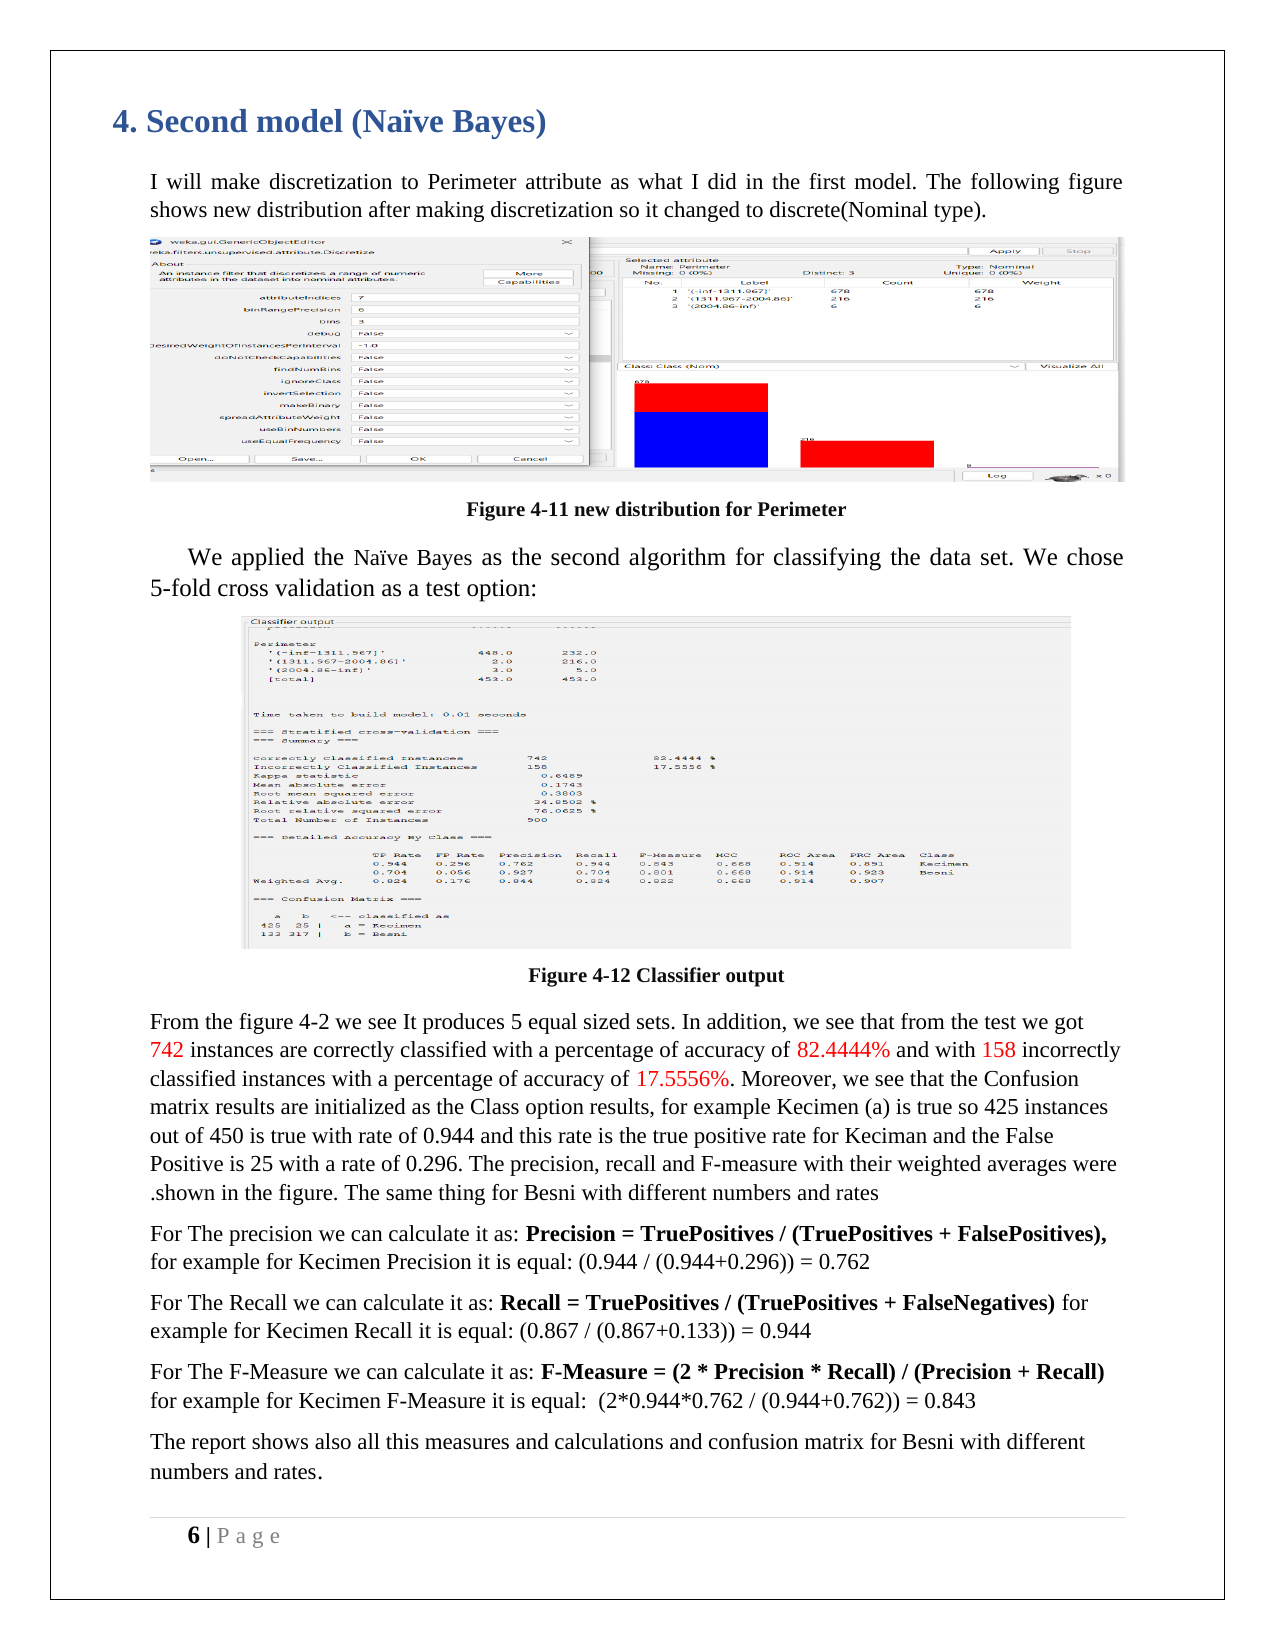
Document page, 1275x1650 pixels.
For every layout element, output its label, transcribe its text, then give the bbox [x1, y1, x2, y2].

text For The precision we can calculate it as: Precision = TruePositives / (TruePositives + FalsePositives), for example for Kecimen Precision it is equal: (0.944 / (0.944+0.296)) = 0.762 [150, 1220, 1125, 1274]
text We applied the Naïve Bayes as the second algorithm for classifying the data set. We chose 5-fold cross validation as a test option: [150, 542, 1125, 601]
picture [150, 237, 1125, 482]
text The report shows also all this measures and calculations and confusion matrix for Besni with different numbers and rates. [150, 1428, 1125, 1485]
subtitle Second model (Naïve Bayes) [112, 101, 1125, 140]
text I will make discretization to Perimeter attribute as what I did in the first model. The following figure shows new distribution after making discretization so it changed to discrete(Nominal type). [150, 168, 1125, 222]
text For The F-Measure we can calculate it as: F-Measure = (2 * Precision * Recall) / (Precision + Recall) for example for Kecimen F-Measure it is equal: (2*0.944*0.762 / (0.944+0.762)) = 0.843 [150, 1358, 1125, 1413]
text For The Recall we can calculate it as: Recall = TruePositives / (TruePositives + FalseNegatives) for example for Kecimen Recall it is equal: (0.867 / (0.867+0.133)) = 0.944 [150, 1289, 1125, 1344]
text From the figure 4-2 we see It produces 5 equal sized sets. In addition, we see that from the test we got 742 instances are correctly classified with a percentage of accuracy of 82.4444% and with 158 incorrectly classified instances with a percentage of accuracy of 17.5556%. Moreover, we see that the Confusion matrix results are initialized as the Class option results, for example Kecimen (a) is true so 425 instances out of 450 is true with rate of 0.944 and this rate is the true positive rate for Keciman and the False Positive is 25 with a rate of 0.296. The precision, recall and F-measure with their weighted averages were shown in the figure. The same thing for Besni with different numbers and rates. [150, 1008, 1125, 1205]
picture [241, 616, 1072, 949]
